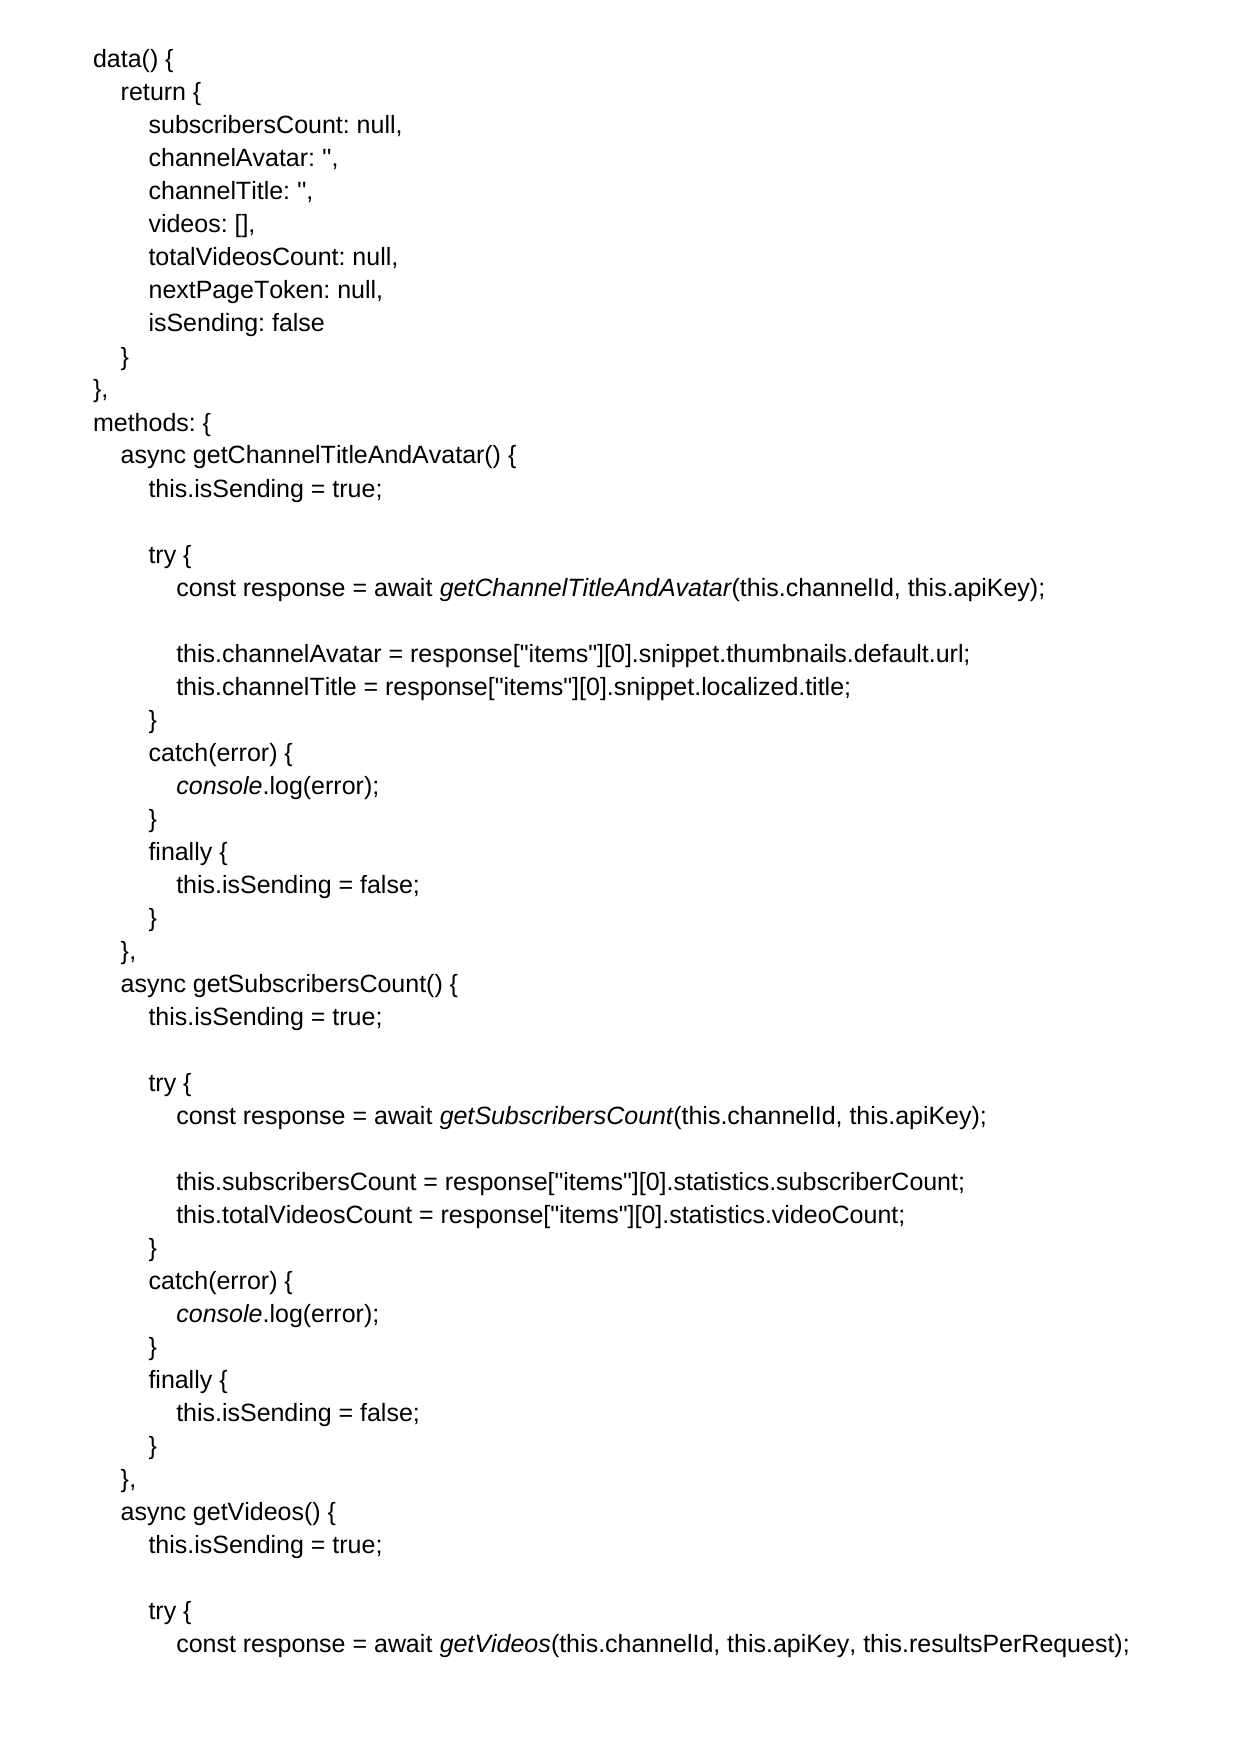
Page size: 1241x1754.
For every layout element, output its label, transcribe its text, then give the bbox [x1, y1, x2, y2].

text methods: { [44, 407, 1195, 436]
text this.isSending = false; [44, 1398, 1195, 1427]
text this.totalVideosCount = response["items"][0].statistics.videoCount; [44, 1200, 1195, 1229]
text } [44, 1332, 1195, 1361]
text this.subscribersCount = response["items"][0].statistics.subscriberCount; [44, 1167, 1195, 1196]
text console.log(error); [44, 1299, 1195, 1328]
text videos: [], [44, 209, 1195, 238]
text } [44, 1431, 1195, 1460]
text catch(error) { [44, 738, 1195, 766]
text } [44, 705, 1195, 733]
text this.channelTitle = response["items"][0].snippet.localized.title; [44, 672, 1195, 700]
text async getSubscribersCount() { [44, 969, 1195, 998]
text totalVideosCount: null, [44, 242, 1195, 271]
text data() { [44, 44, 1195, 73]
text channelAvatar: '', [44, 143, 1195, 172]
text } [44, 903, 1195, 932]
text finally { [44, 1365, 1195, 1394]
text const response = await getChannelTitleAndAvatar(this.channelId, this.apiKey); [44, 573, 1195, 601]
text } [44, 804, 1195, 832]
text this.isSending = true; [44, 1530, 1195, 1559]
text channelTitle: '', [44, 176, 1195, 205]
text try { [44, 1596, 1195, 1625]
text } [44, 341, 1195, 370]
text this.channelAvatar = response["items"][0].snippet.thumbnails.default.url; [44, 639, 1195, 667]
text isSending: false [44, 308, 1195, 337]
text subscribersCount: null, [44, 110, 1195, 139]
text try { [44, 1068, 1195, 1097]
text async getVideos() { [44, 1497, 1195, 1526]
text nextPageToken: null, [44, 275, 1195, 304]
text }, [44, 374, 1195, 403]
text try { [44, 539, 1195, 568]
text catch(error) { [44, 1266, 1195, 1295]
text return { [44, 77, 1195, 106]
text const response = await getSubscribersCount(this.channelId, this.apiKey); [44, 1101, 1195, 1130]
text this.isSending = true; [44, 1002, 1195, 1031]
text this.isSending = true; [44, 473, 1195, 502]
text }, [44, 936, 1195, 964]
text console.log(error); [44, 771, 1195, 799]
text }, [44, 1464, 1195, 1493]
text } [44, 1233, 1195, 1262]
text const response = await getVideos(this.channelId, this.apiKey, this.resultsPerRequest); [44, 1629, 1195, 1658]
text async getChannelTitleAndAvatar() { [44, 441, 1195, 469]
text finally { [44, 837, 1195, 866]
text this.isSending = false; [44, 870, 1195, 898]
